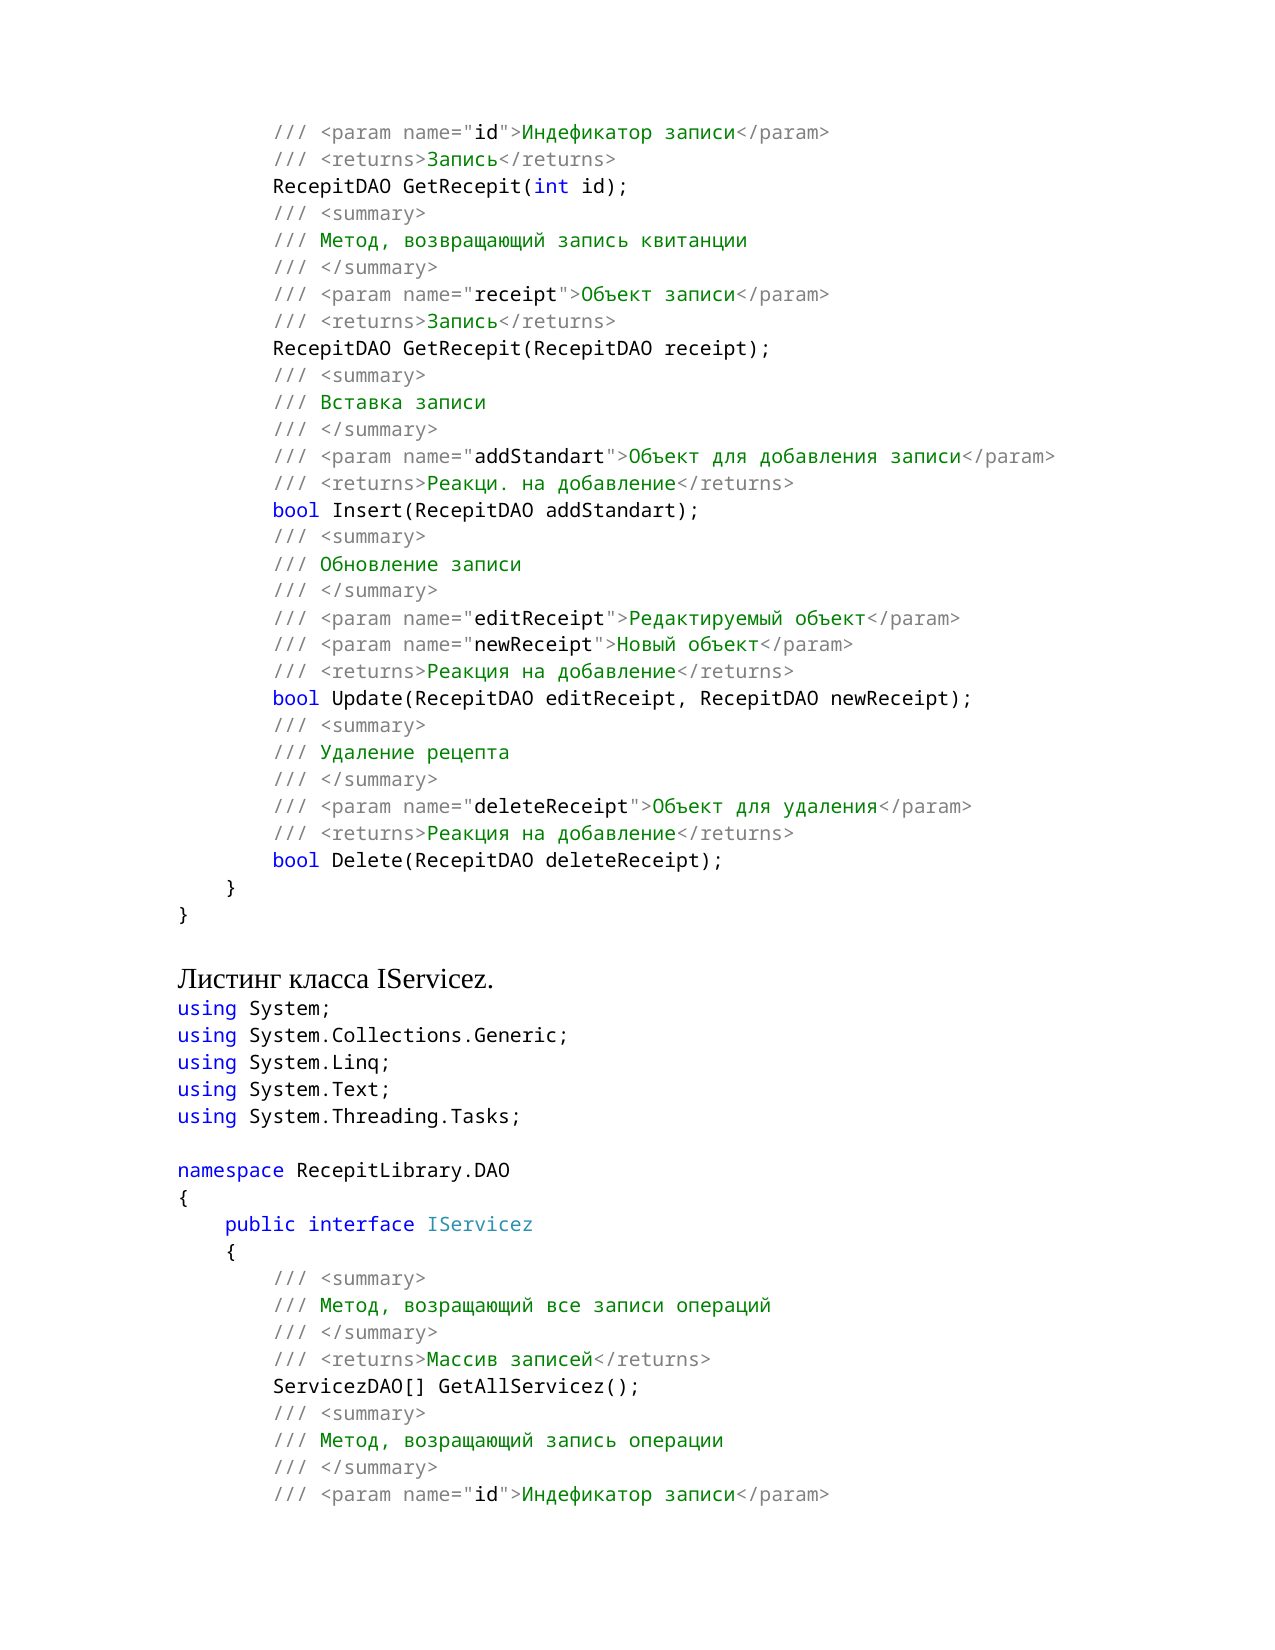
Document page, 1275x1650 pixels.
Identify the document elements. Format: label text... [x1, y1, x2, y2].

text /// <param name="deleteReceipt">Объект для удаления</param> [177, 793, 1216, 819]
text /// <param name="id">Индефикатор записи</param> [177, 118, 1216, 145]
text RecepitDAO GetRecepit(int id); [177, 172, 1216, 199]
text /// Удаление рецепта [177, 739, 1216, 766]
text { [177, 1237, 1216, 1264]
text using System.Linq; [177, 1048, 1216, 1076]
text namespace RecepitLibrary.DAO [177, 1156, 1216, 1183]
text using System.Collections.Generic; [177, 1022, 1216, 1048]
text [177, 226, 1216, 253]
text Листинг класса IServicez. [177, 961, 1216, 994]
text /// </summary> [177, 253, 1216, 280]
text } [177, 901, 1216, 927]
text ServicezDAO[] GetAllServicez(); [177, 1372, 1216, 1399]
text bool Update(RecepitDAO editReceipt, RecepitDAO newReceipt); [177, 685, 1216, 712]
text /// <param name="id">Индефикатор записи</param> [177, 1480, 1216, 1507]
text /// <param name="editReceipt">Редактируемый объект</param> [177, 604, 1216, 631]
text /// Метод, возращающий все записи операций [177, 1291, 1216, 1318]
text /// <returns>Реакци. на добавление</returns> [177, 469, 1216, 496]
text /// <returns>Запись</returns> [177, 307, 1216, 334]
text /// </summary> [177, 1453, 1216, 1480]
text bool Insert(RecepitDAO addStandart); [177, 496, 1216, 523]
text /// </summary> [177, 415, 1216, 442]
text /// </summary> [177, 766, 1216, 793]
text /// <returns>Массив записей</returns> [177, 1345, 1216, 1372]
text RecepitDAO GetRecepit(RecepitDAO receipt); [177, 334, 1216, 361]
text /// <summary> [177, 1264, 1216, 1291]
text /// <param name="addStandart">Объект для добавления записи</param> [177, 442, 1216, 469]
text /// <param name="receipt">Объект записи</param> [177, 280, 1216, 307]
text using System; [177, 994, 1216, 1022]
text /// Метод, возращающий запись операции [177, 1426, 1216, 1453]
text /// <summary> [177, 712, 1216, 739]
text /// <summary> [177, 523, 1216, 550]
text bool Delete(RecepitDAO deleteReceipt); [177, 847, 1216, 873]
text /// <summary> [177, 1399, 1216, 1426]
text /// Обновление записи [177, 550, 1216, 577]
text public interface IServicez [177, 1210, 1216, 1237]
text } [177, 873, 1216, 901]
text /// </summary> [177, 577, 1216, 604]
text /// <param name="newReceipt">Новый объект</param> [177, 631, 1216, 658]
text { [177, 1183, 1216, 1210]
text /// <summary> [177, 199, 1216, 226]
text /// <returns>Запись</returns> [177, 145, 1216, 172]
text /// <summary> [177, 361, 1216, 388]
text /// Вставка записи [177, 388, 1216, 415]
text using System.Text; [177, 1076, 1216, 1102]
text /// <returns>Реакция на добавление</returns> [177, 819, 1216, 847]
text /// </summary> [177, 1318, 1216, 1345]
text /// <returns>Реакция на добавление</returns> [177, 658, 1216, 685]
text using System.Threading.Tasks; [177, 1102, 1216, 1129]
